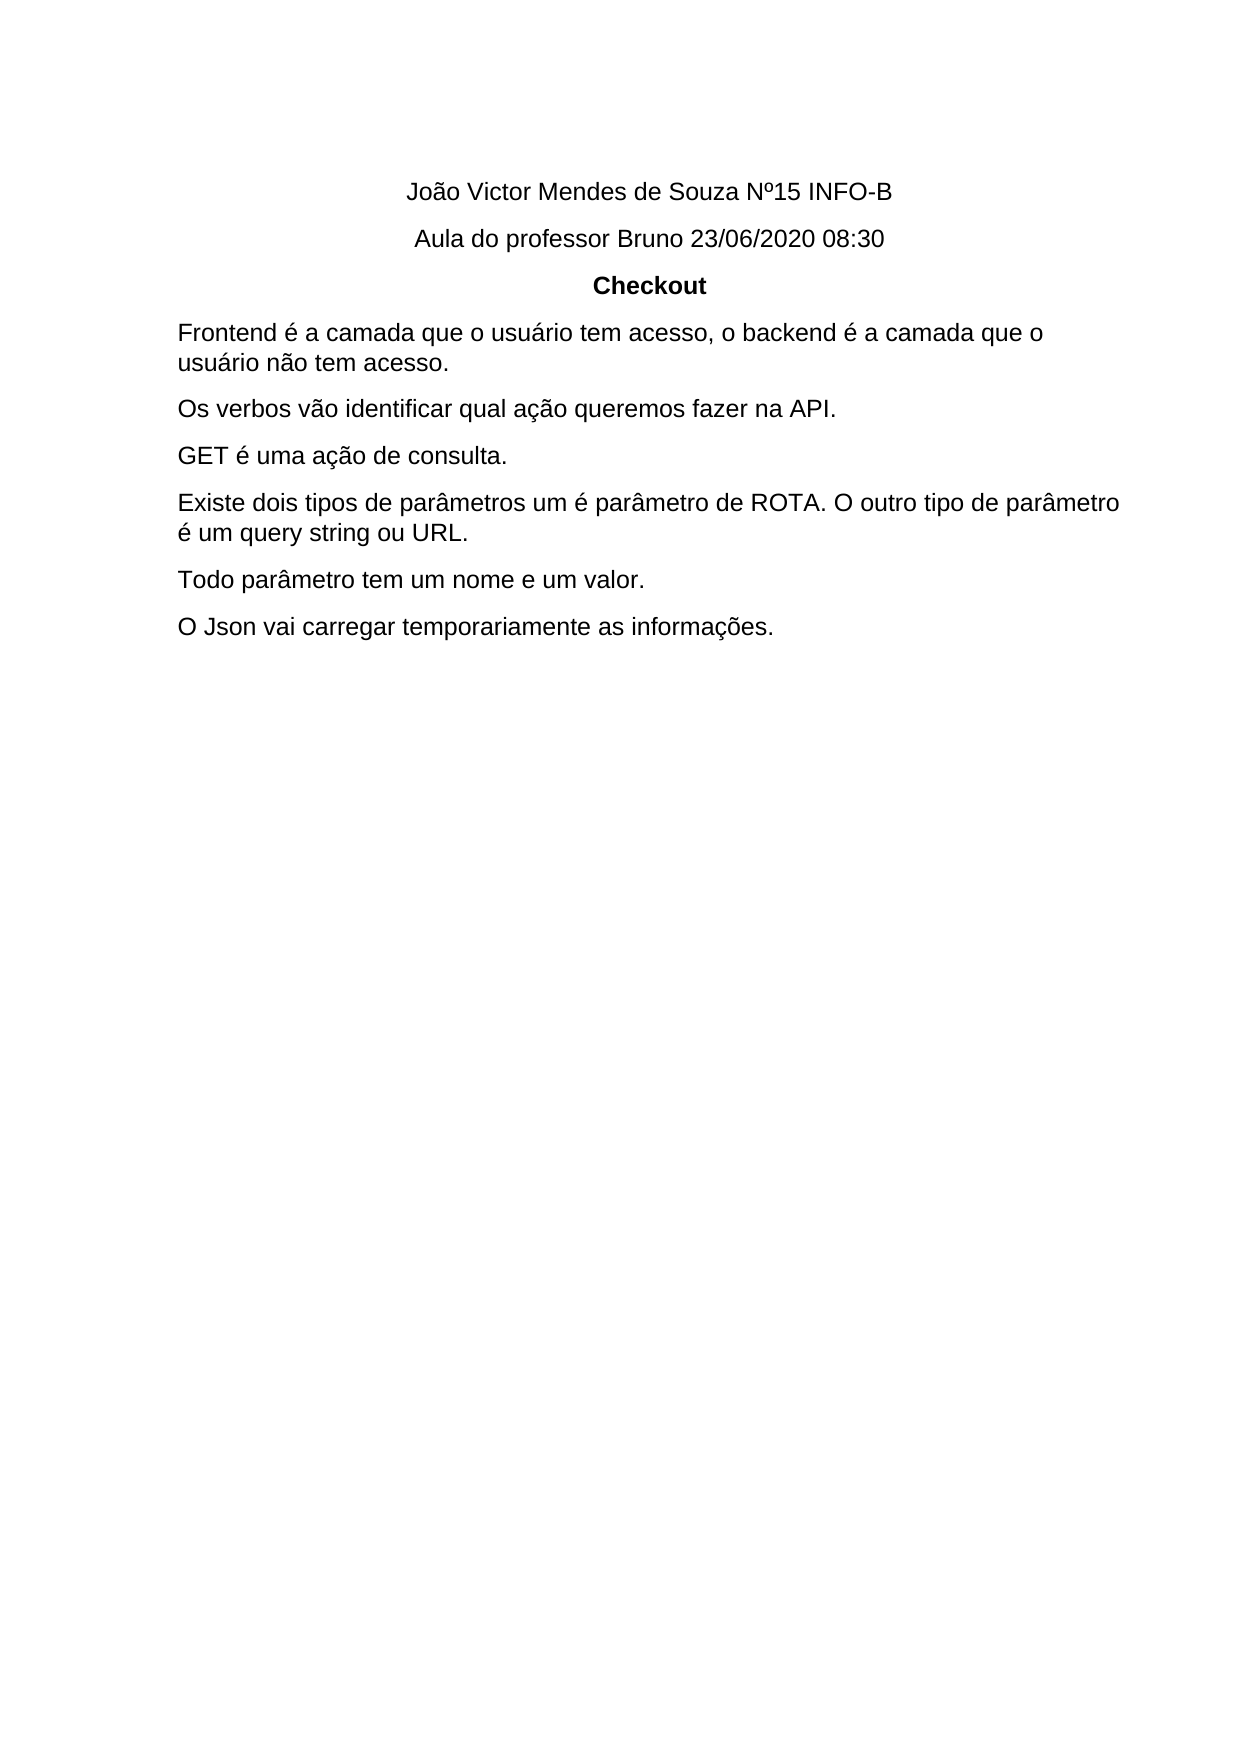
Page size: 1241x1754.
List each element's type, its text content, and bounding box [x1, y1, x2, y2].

text Checkout [177, 271, 1122, 299]
text Existe dois tipos de parâmetros um é parâmetro de ROTA. O outro tipo de parâmetro é um query string ou URL. [177, 488, 1122, 547]
text GET é uma ação de consulta. [177, 441, 1122, 470]
text Frontend é a camada que o usuário tem acesso, o backend é a camada que o usuário não tem acesso. [177, 317, 1122, 376]
text João Victor Mendes de Souza Nº15 INFO-B [177, 177, 1122, 206]
text O Json vai carregar temporariamente as informações. [177, 612, 1122, 640]
text Aula do professor Bruno 23/06/2020 08:30 [177, 224, 1122, 253]
text Os verbos vão identificar qual ação queremos fazer na API. [177, 394, 1122, 423]
text Todo parâmetro tem um nome e um valor. [177, 565, 1122, 593]
